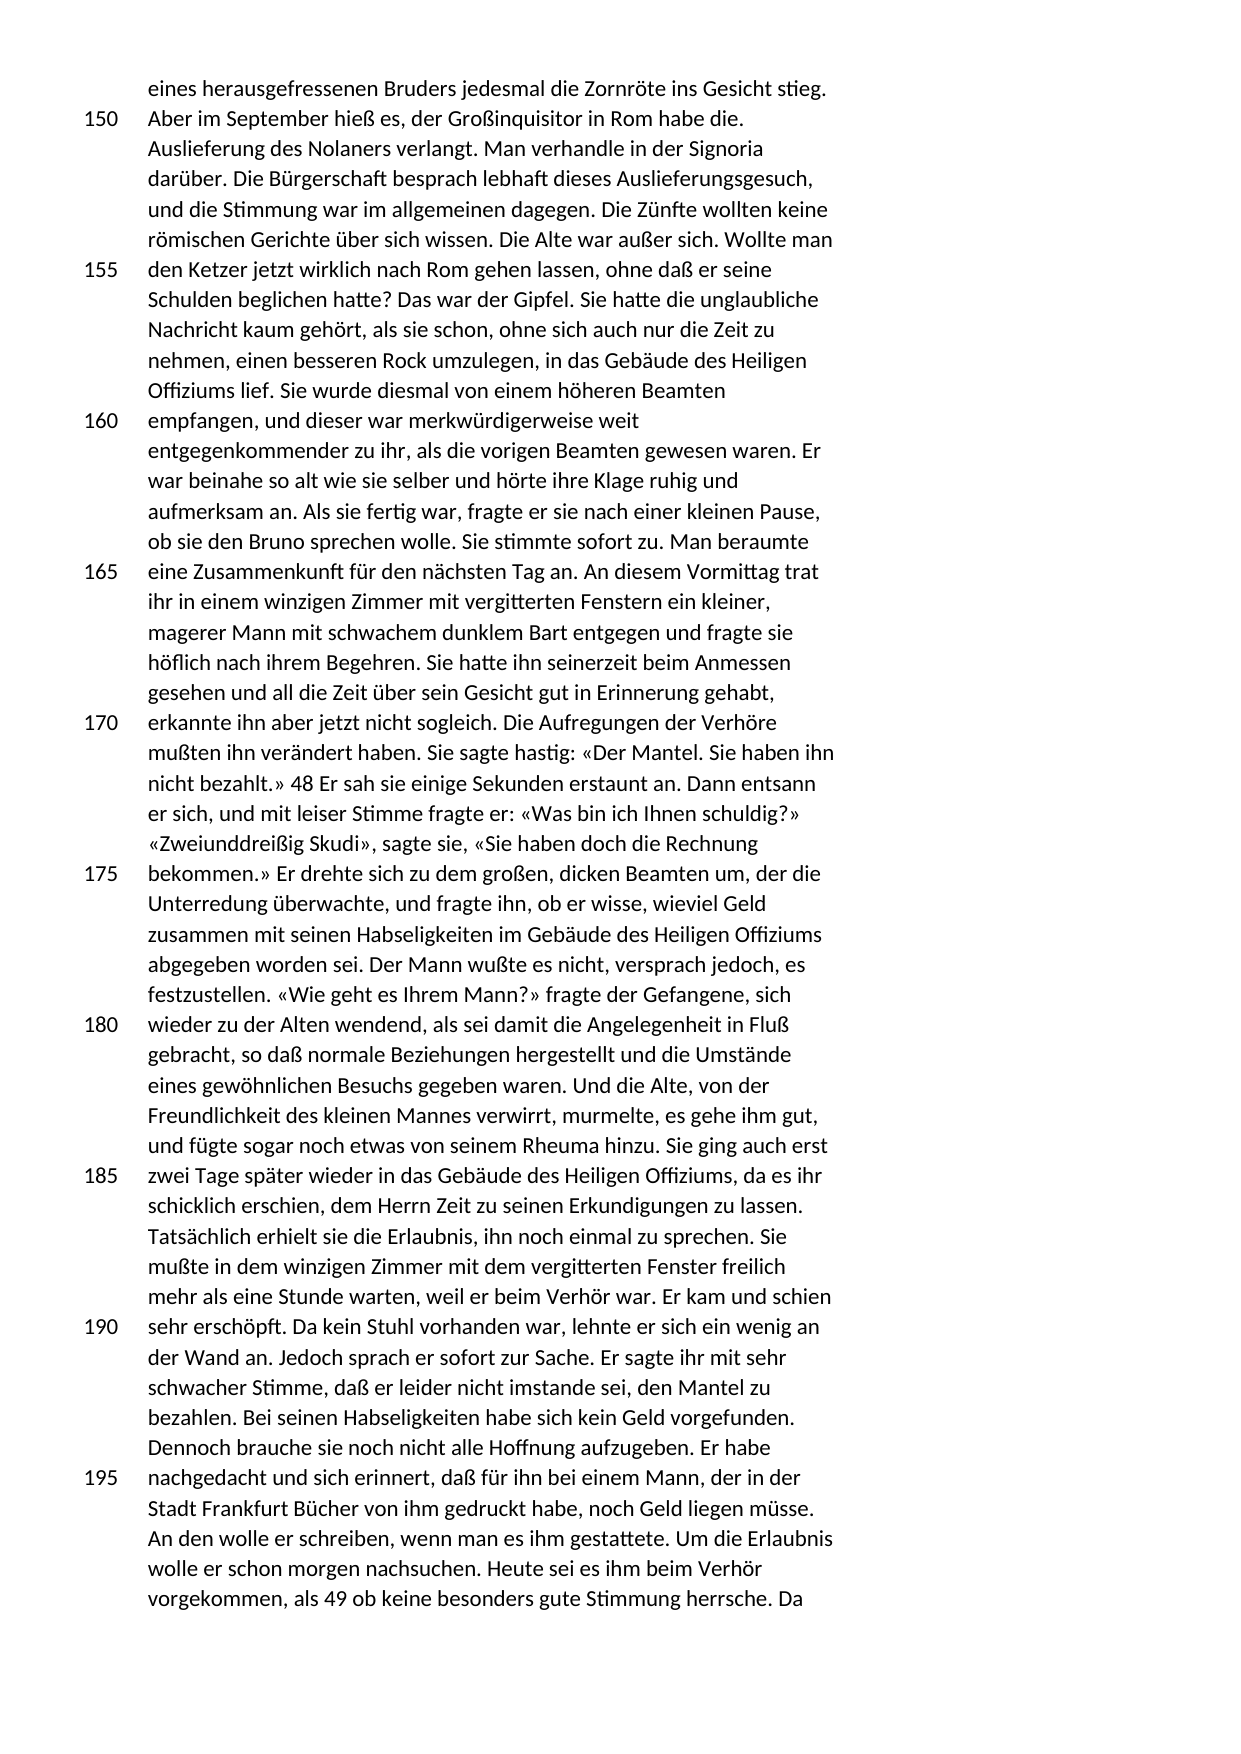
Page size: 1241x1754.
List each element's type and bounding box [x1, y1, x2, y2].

text [148, 74, 842, 1612]
